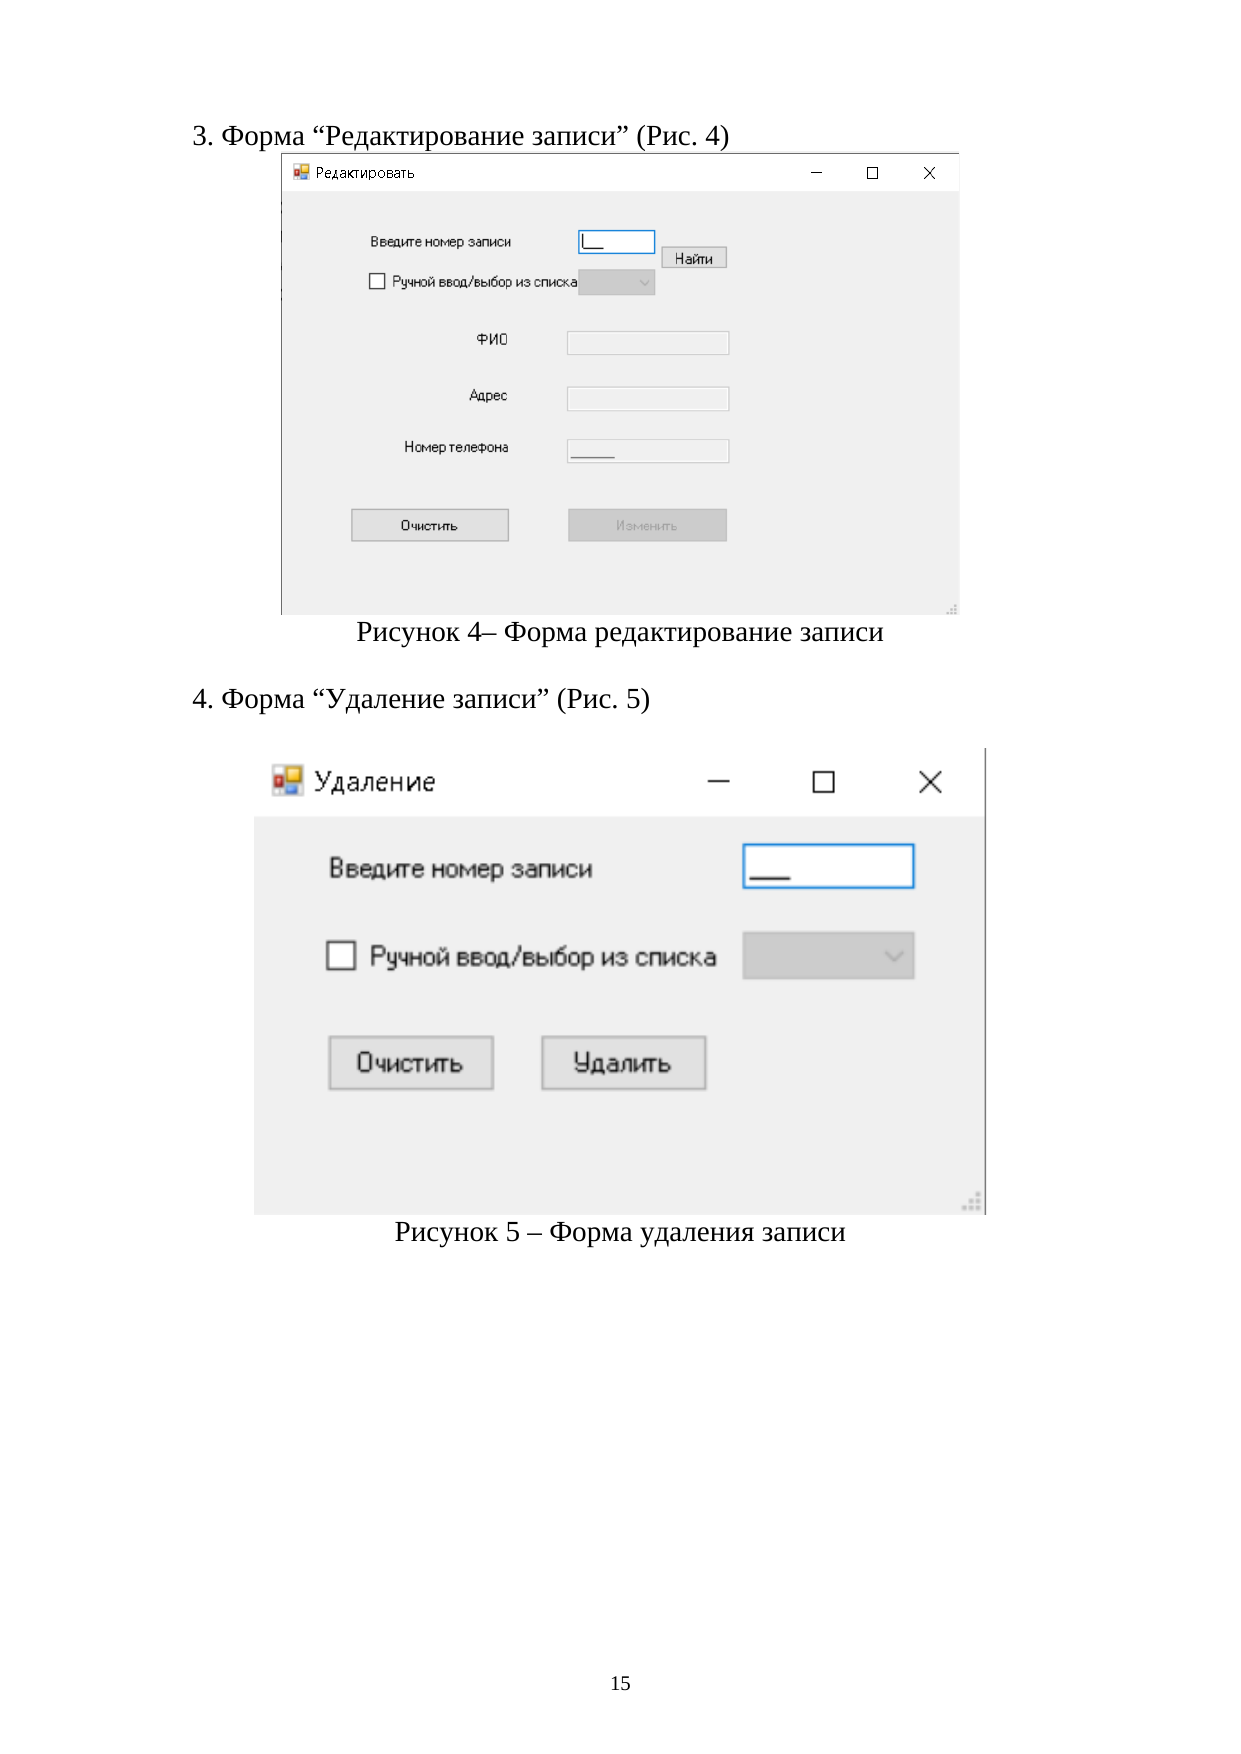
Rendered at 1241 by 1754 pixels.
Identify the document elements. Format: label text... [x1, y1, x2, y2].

text Рисунок 5 – Форма удаления записи [118, 1214, 1122, 1248]
picture [254, 748, 987, 1215]
text 3. Форма “Редактирование записи” (Рис. 4) [118, 118, 1122, 152]
text Рисунок 4– Форма редактирование записи [118, 614, 1122, 648]
picture [281, 151, 960, 615]
text 4. Форма “Удаление записи” (Рис. 5) [118, 681, 1122, 715]
